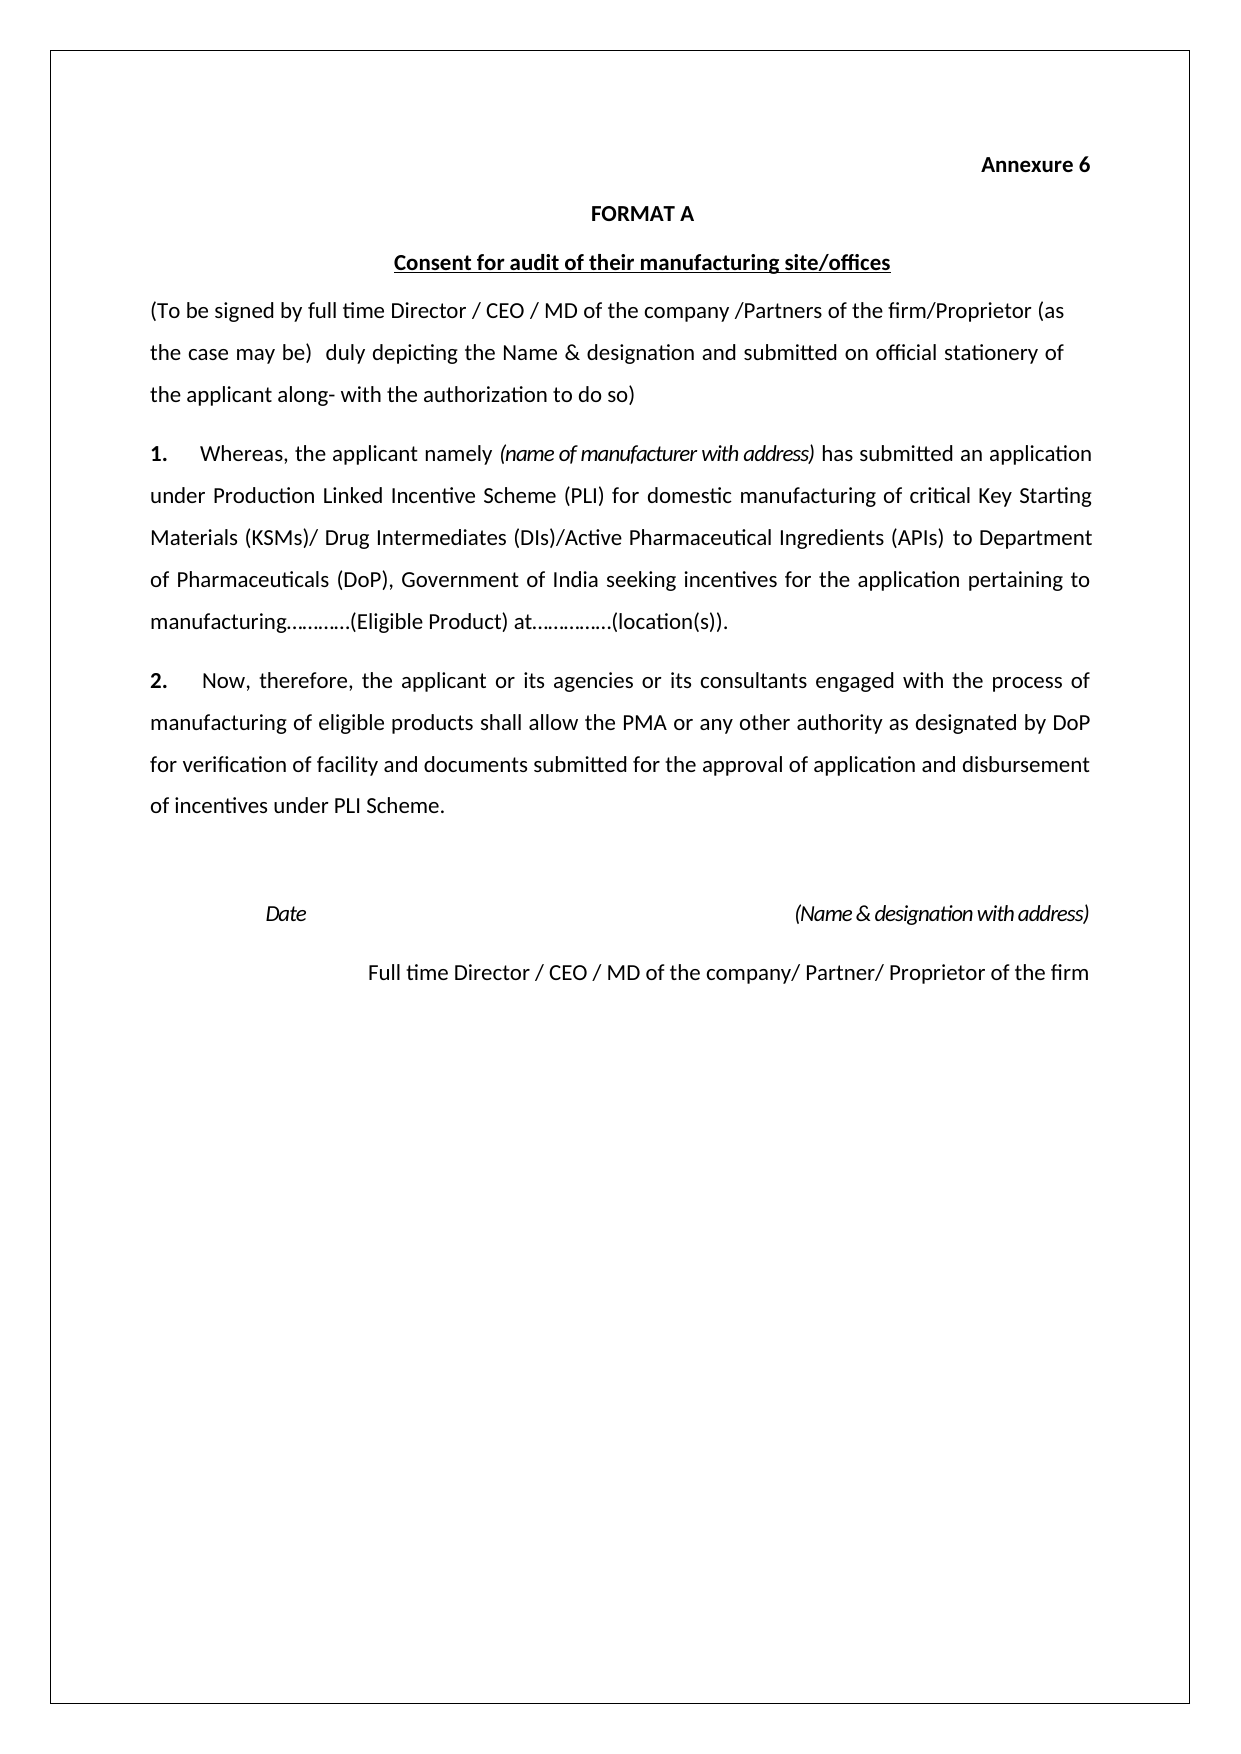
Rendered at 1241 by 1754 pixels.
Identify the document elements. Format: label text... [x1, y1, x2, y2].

text 1. Whereas, the applicant namely (name of manufacturer with address) has submitted an application under Production Linked Incentive Scheme (PLI) for domestic manufacturing of critical Key Starting Materials (KSMs)/ Drug Intermediates (DIs)/Active Pharmaceutical Ingredients (APIs) to Department of Pharmaceuticals (DoP), Government of India seeking incentives for the application pertaining to manufacturing…………(Eligible Product) at……………(location(s)). [150, 439, 1092, 635]
text 2. Now, therefore, the applicant or its agencies or its consultants engaged with the process of manufacturing of eligible products shall allow the PMA or any other authority as designated by DoP for verification of facility and documents submitted for the approval of application and disbursement of incentives under PLI Scheme. [150, 666, 1092, 820]
text Full time Director / CEO / MD of the company/ Partner/ Proprietor of the firm [150, 958, 1090, 986]
text Annexure 6 [194, 150, 1090, 178]
text Consent for audit of their manufacturing site/offices [194, 248, 1090, 276]
text FORMAT A [194, 199, 1090, 227]
text Date (Name & designation with address) [150, 899, 1090, 927]
text (To be signed by full time Director / CEO / MD of the company /Partners of the firm/Proprietor (as the case may be) duly depicting the Name & designation and submitted on official stationery of the applicant along- with the authorization to do so) [150, 297, 1066, 408]
